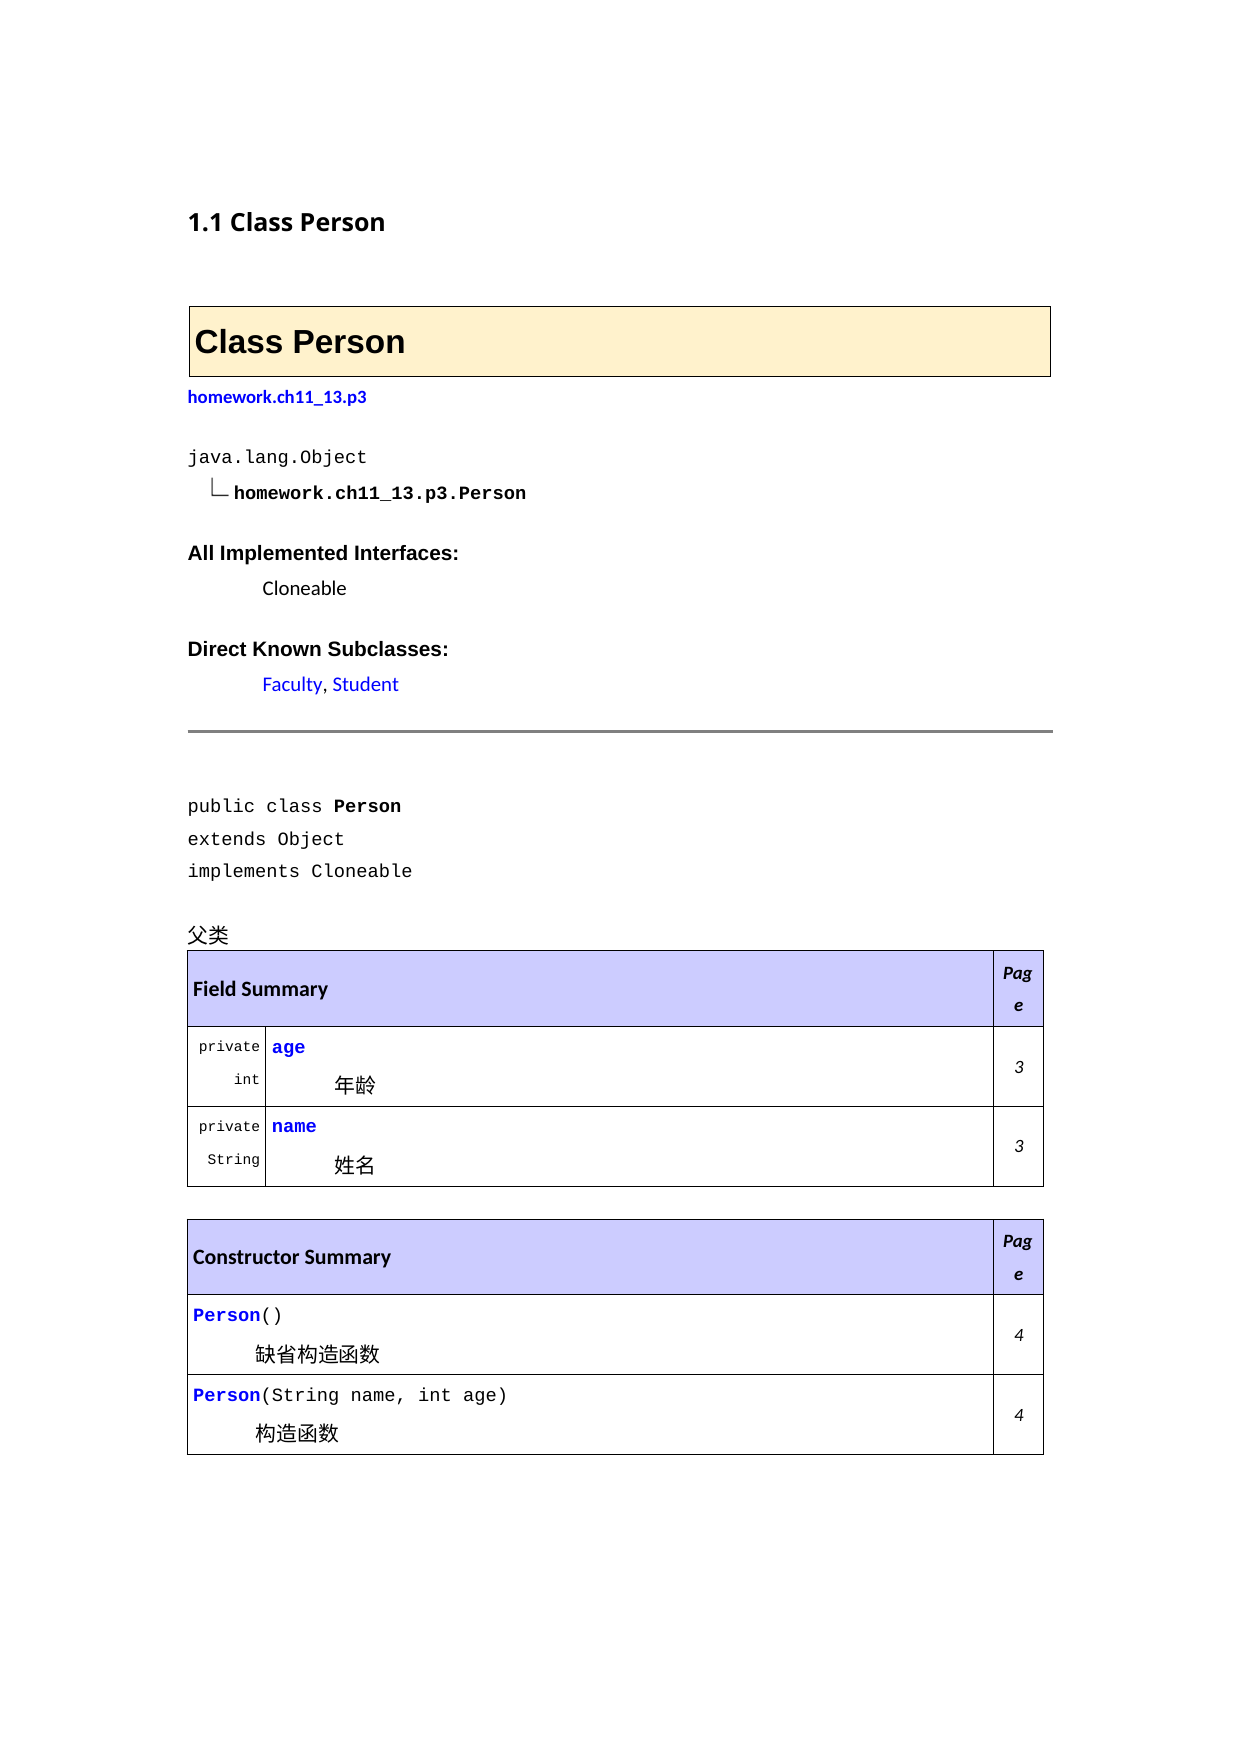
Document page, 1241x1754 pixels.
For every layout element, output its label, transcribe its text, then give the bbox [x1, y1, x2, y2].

table_header Page [994, 1220, 1043, 1294]
subtitle Class Person [190, 307, 1050, 376]
table_header Field Summary [188, 951, 993, 1026]
table_cell 4 [994, 1375, 1043, 1454]
picture [210, 477, 234, 500]
text Faculty, Student [262, 668, 1053, 700]
table_cell Person() 缺省构造函数 [188, 1295, 993, 1374]
table_header Page [994, 951, 1043, 1026]
text 父类 [187, 918, 1053, 950]
subtitle All Implemented Interfaces: [187, 537, 1053, 569]
text java.lang.Object [187, 442, 1053, 475]
table_cell Person(String name, int age) 构造函数 [188, 1375, 993, 1454]
table_cell 3 [994, 1027, 1043, 1106]
text homework.ch11_13.p3.Person [187, 475, 1053, 507]
text homework.ch11_13.p3 [187, 381, 1053, 413]
table_cell private String [188, 1107, 265, 1186]
text Cloneable [262, 571, 1053, 604]
table_cell private int [188, 1027, 265, 1106]
subtitle Direct Known Subclasses: [187, 633, 1053, 666]
text extends Object [187, 824, 1053, 856]
table_header Constructor Summary [188, 1220, 993, 1294]
subtitle 1.1 Class Person [187, 189, 1053, 254]
text public class Person [187, 791, 1053, 824]
table_cell age 年龄 [266, 1027, 993, 1106]
table_cell 3 [994, 1107, 1043, 1186]
text implements Cloneable [187, 856, 1053, 889]
table_cell name 姓名 [266, 1107, 993, 1186]
table_cell 3 [994, 1295, 1043, 1374]
